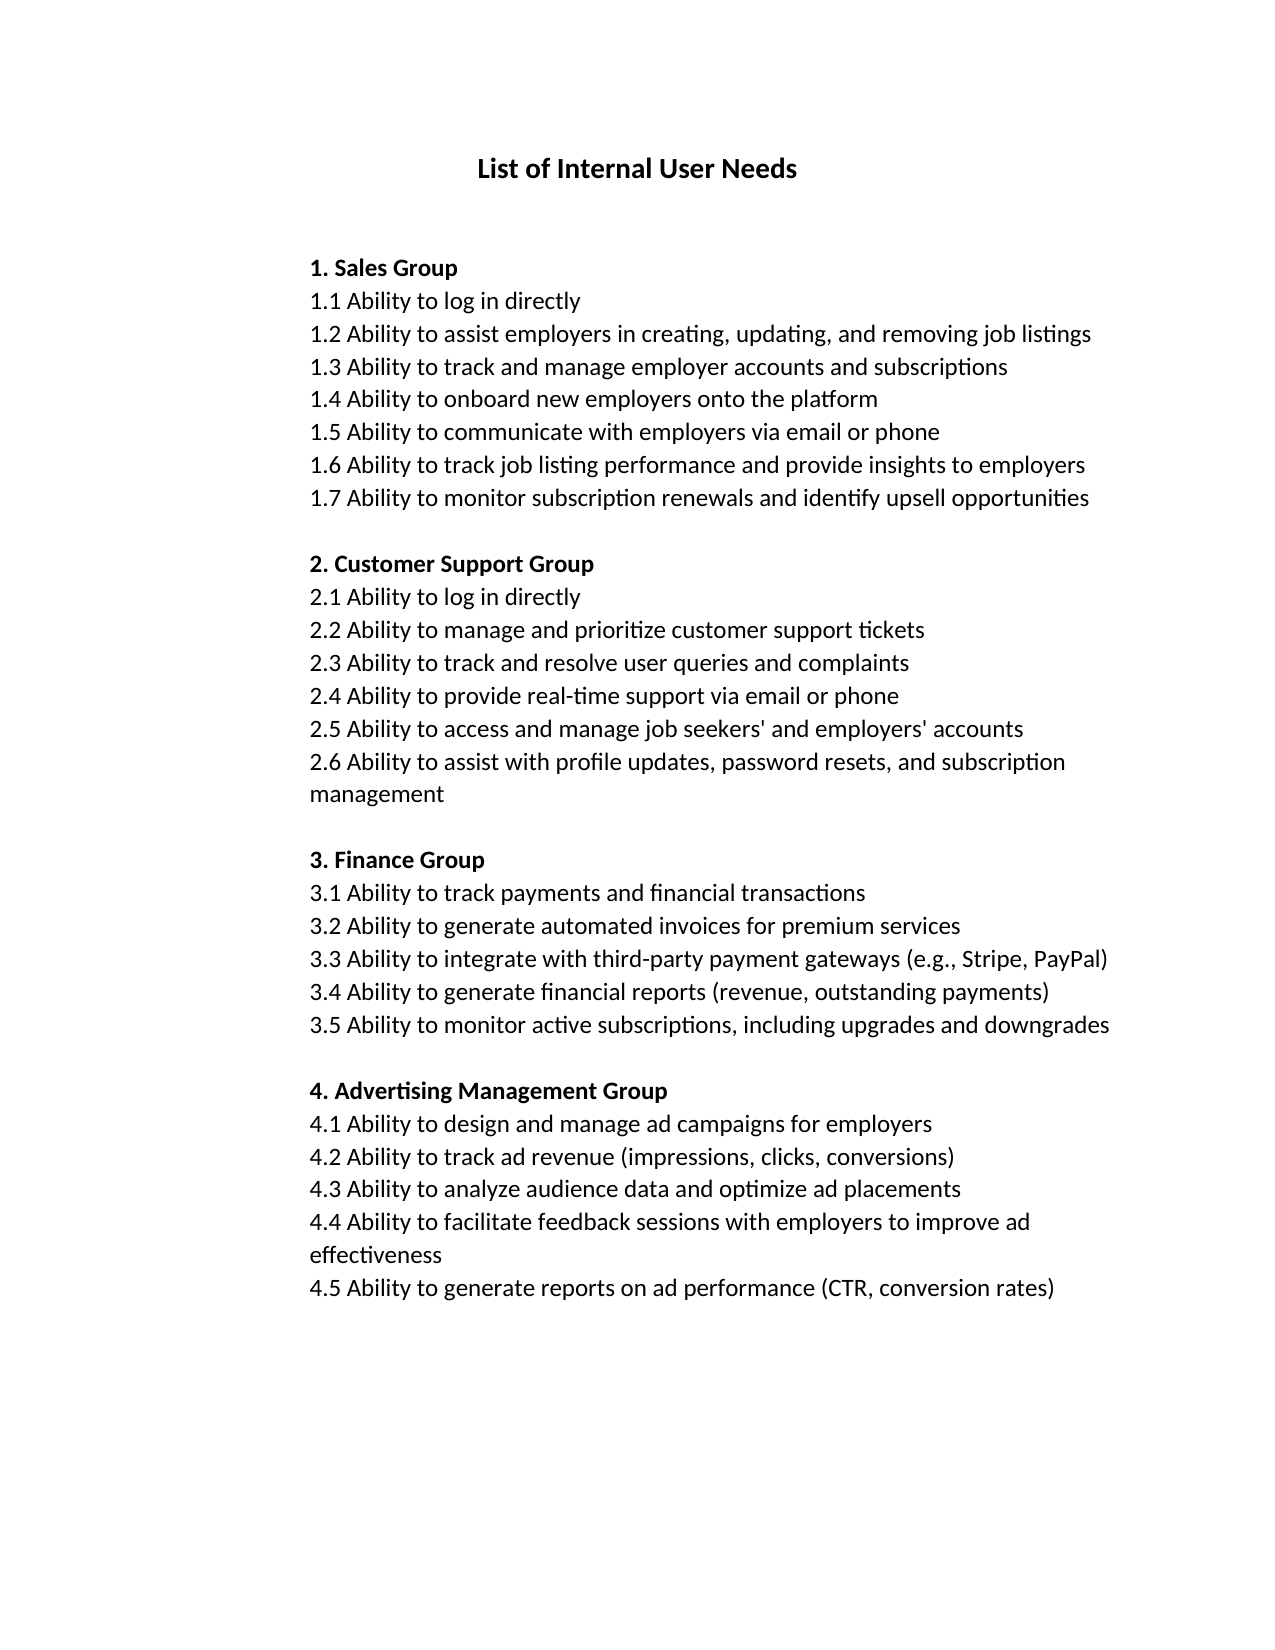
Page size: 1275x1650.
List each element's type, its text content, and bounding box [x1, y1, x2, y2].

text 4.2 Ability to track ad revenue (impressions, clicks, conversions) [309, 1141, 1125, 1171]
text 1.7 Ability to monitor subscription renewals and identify upsell opportunities [309, 482, 1125, 513]
text List of Internal User Needs [150, 150, 1125, 186]
text 4.4 Ability to facilitate feedback sessions with employers to improve ad effectiveness [309, 1207, 1125, 1270]
text 3.1 Ability to track payments and financial transactions [309, 877, 1125, 908]
text 2.4 Ability to provide real-time support via email or phone [309, 680, 1125, 710]
text 4.5 Ability to generate reports on ad performance (CTR, conversion rates) [309, 1272, 1125, 1303]
text 1.5 Ability to communicate with employers via email or phone [309, 417, 1125, 447]
text 2.5 Ability to access and manage job seekers' and employers' accounts [309, 713, 1125, 743]
text 3.2 Ability to generate automated invoices for premium services [309, 910, 1125, 941]
text 4.3 Ability to analyze audience data and optimize ad placements [309, 1174, 1125, 1204]
text 3. Finance Group [309, 844, 1125, 875]
text 2.1 Ability to log in directly [309, 581, 1125, 612]
text 3.5 Ability to monitor active subscriptions, including upgrades and downgrades [309, 1009, 1125, 1039]
text 3.3 Ability to integrate with third-party payment gateways (e.g., Stripe, PayPal) [309, 943, 1125, 974]
text 2. Customer Support Group [309, 548, 1125, 579]
text 3.4 Ability to generate financial reports (revenue, outstanding payments) [309, 976, 1125, 1007]
text 1. Sales Group [309, 252, 1125, 282]
text 1.6 Ability to track job listing performance and provide insights to employers [309, 449, 1125, 480]
text 1.1 Ability to log in directly [309, 285, 1125, 315]
text 2.2 Ability to manage and prioritize customer support tickets [309, 614, 1125, 644]
text 2.3 Ability to track and resolve user queries and complaints [309, 647, 1125, 677]
text 1.2 Ability to assist employers in creating, updating, and removing job listings [309, 318, 1125, 348]
text 1.3 Ability to track and manage employer accounts and subscriptions [309, 351, 1125, 381]
text 4.1 Ability to design and manage ad campaigns for employers [309, 1108, 1125, 1138]
text 2.6 Ability to assist with profile updates, password resets, and subscription management [309, 746, 1125, 809]
text 1.4 Ability to onboard new employers onto the platform [309, 384, 1125, 414]
text 4. Advertising Management Group [309, 1075, 1125, 1105]
